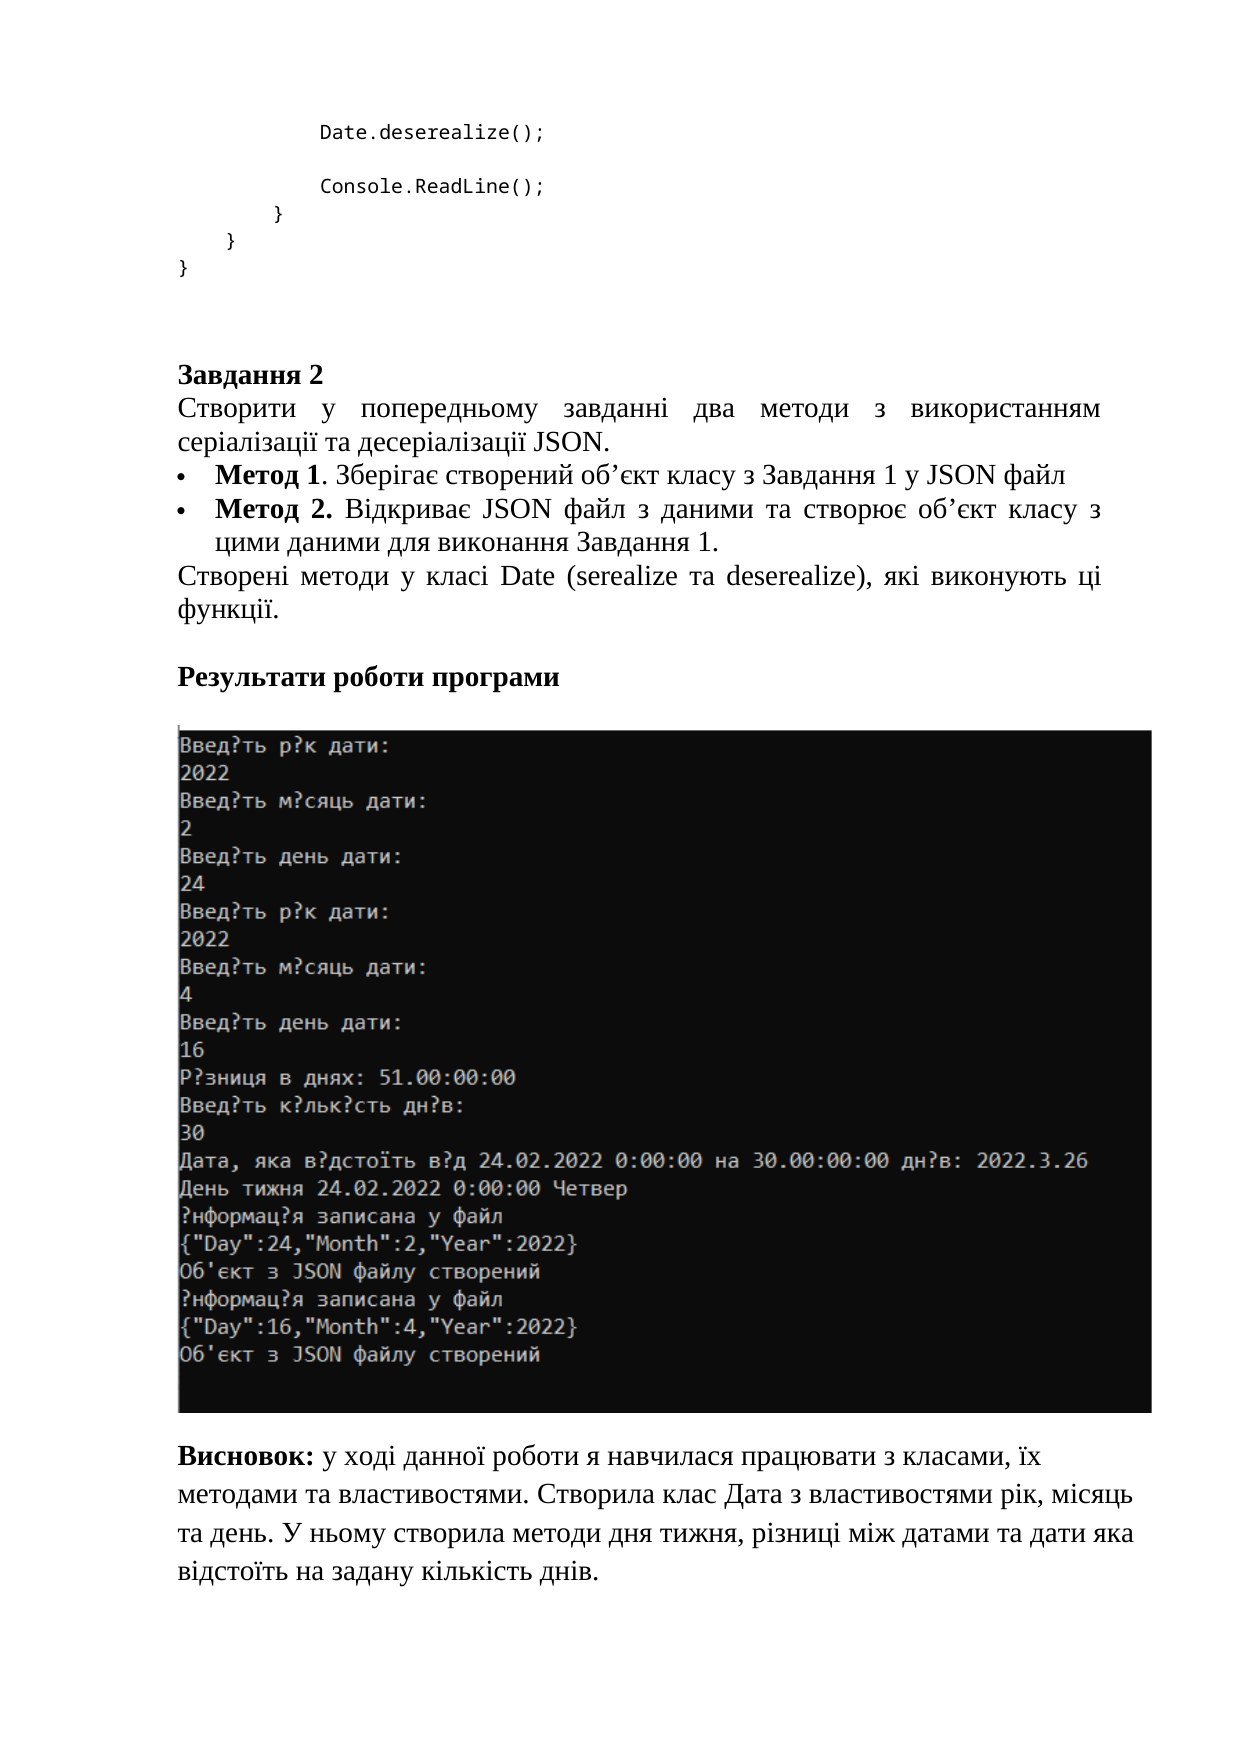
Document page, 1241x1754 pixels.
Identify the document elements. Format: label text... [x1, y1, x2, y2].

text Створені методи у класі Date (serealize та deserealize), які виконують ці функції. [177, 558, 1102, 625]
text Результати роботи програми [177, 659, 1102, 692]
text Завдання 2 [177, 357, 1102, 390]
list Метод 1. Зберігає створений об’єкт класу з Завдання 1 у JSON файл [177, 457, 1102, 491]
picture [177, 725, 1152, 1413]
text } [177, 253, 1152, 280]
text } [177, 199, 1152, 226]
text Створити у попередньому завданні два методи з використанням серіалізації та десеріалізації JSON. [177, 390, 1102, 457]
list Метод 2. Відкриває JSON файл з даними та створює об’єкт класу з цими даними для виконання Завдання 1. [177, 491, 1102, 558]
text } [177, 226, 1152, 253]
text Console.ReadLine(); [177, 172, 1152, 199]
text Date.deserealize(); [177, 118, 1152, 145]
text Висновок: у ході данної роботи я навчилася працювати з класами, їх методами та властивостями. Створила клас Дата з властивостями рік, місяць та день. У ньому створила методи дня тижня, різниці між датами та дати яка відстоїть на задану кількість днів. [177, 1438, 1152, 1587]
